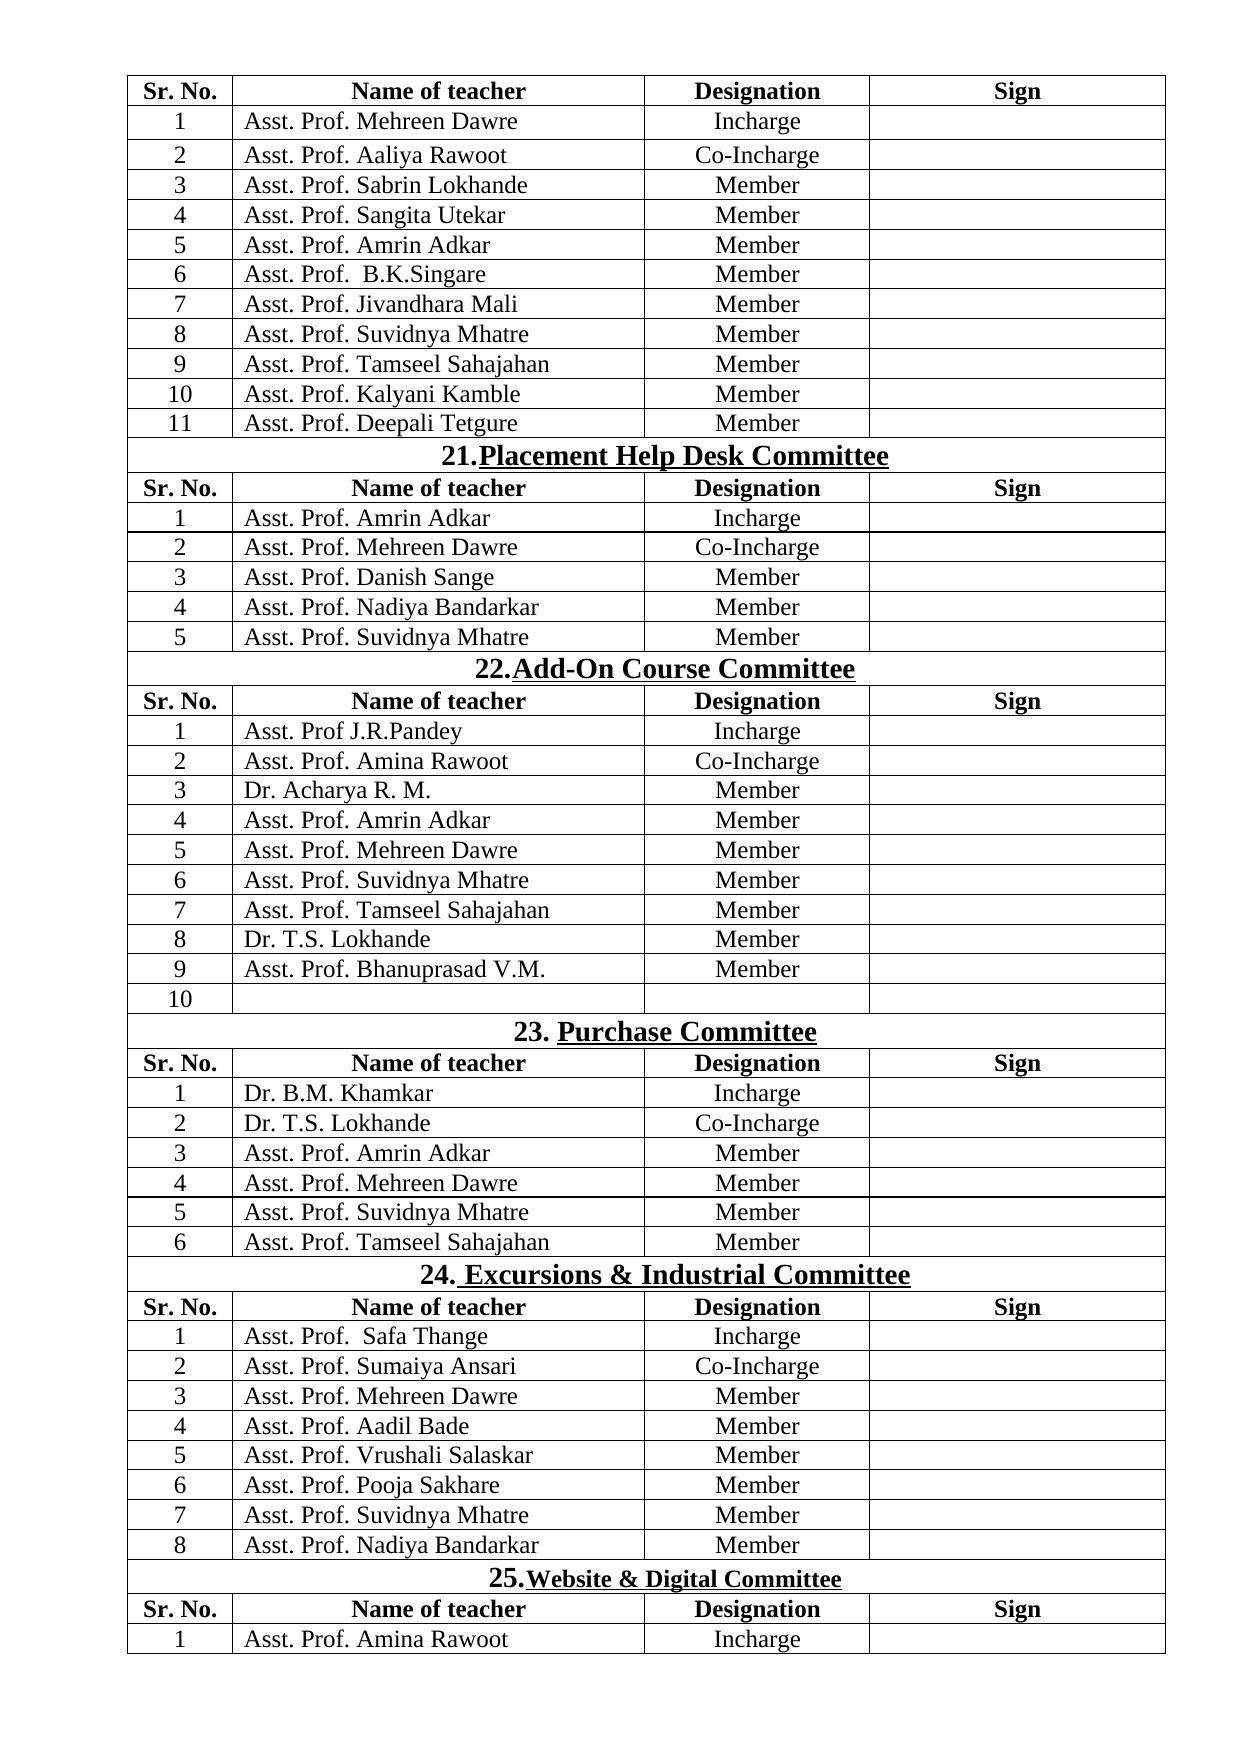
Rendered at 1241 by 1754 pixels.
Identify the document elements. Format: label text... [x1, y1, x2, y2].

table_cell 2 [128, 1351, 232, 1380]
table_cell Asst. Prof. Amrin Adkar [233, 503, 644, 531]
table_cell Asst. Prof. Sabrin Lokhande [233, 170, 644, 199]
table_cell [870, 379, 1165, 407]
table_cell Member [645, 925, 869, 953]
table_cell Asst. Prof. Suvidnya Mhatre [233, 865, 644, 894]
table_cell Member [645, 776, 869, 804]
table_cell 7 [128, 289, 232, 318]
table_cell 3 [128, 1381, 232, 1410]
table_cell Dr. T.S. Lokhande [233, 1108, 644, 1137]
table_cell Sign [870, 1594, 1165, 1623]
table_cell Dr. Acharya R. M. [233, 776, 644, 804]
table_cell Member [645, 349, 869, 378]
table_cell Asst. Prof. Mehreen Dawre [233, 1168, 644, 1196]
table_cell 5 [128, 835, 232, 864]
table_cell [870, 1411, 1165, 1439]
table_cell 4 [128, 1168, 232, 1196]
table_cell 2 [128, 140, 232, 169]
table_cell Asst. Prof. Sangita Utekar [233, 200, 644, 229]
table_cell 8 [128, 1530, 232, 1559]
table_cell Designation [645, 686, 869, 715]
table_cell [870, 409, 1165, 437]
table_cell Member [645, 895, 869, 923]
table_cell Member [645, 319, 869, 348]
table_cell Incharge [645, 1321, 869, 1350]
table_cell Name of teacher [233, 1594, 644, 1623]
table_cell Sr. No. [128, 473, 232, 502]
table_cell Designation [645, 1049, 869, 1077]
table_cell Asst. Prof. Mehreen Dawre [233, 1381, 644, 1410]
table_cell 3 [128, 1138, 232, 1167]
table_cell [870, 1624, 1165, 1653]
table_cell Member [645, 170, 869, 199]
table_cell 3 [128, 562, 232, 591]
table_cell [870, 106, 1165, 139]
table_cell Sign [870, 473, 1165, 502]
table_cell [870, 835, 1165, 864]
table_cell [870, 503, 1165, 531]
table_cell Member [645, 1411, 869, 1439]
table_cell Asst. Prof. Tamseel Sahajahan [233, 895, 644, 923]
table_cell 4 [128, 1411, 232, 1439]
table_cell [870, 805, 1165, 834]
table_cell Asst. Prof. Suvidnya Mhatre [233, 1198, 644, 1226]
table_cell Member [645, 409, 869, 437]
table_cell Member [645, 805, 869, 834]
table_cell [870, 925, 1165, 953]
table_cell Asst. Prof. Mehreen Dawre [233, 106, 644, 139]
table_cell 1 [128, 1321, 232, 1350]
table_cell Member [645, 1227, 869, 1256]
table_cell 6 [128, 1227, 232, 1256]
table_cell [870, 984, 1165, 1013]
table_cell Designation [645, 1292, 869, 1320]
table_cell Asst. Prof. Safa Thange [233, 1321, 644, 1350]
table_cell [870, 1198, 1165, 1226]
table_cell Member [645, 562, 869, 591]
table_cell [870, 1321, 1165, 1350]
table_cell Asst. Prof J.R.Pandey [233, 716, 644, 745]
table_cell Member [645, 289, 869, 318]
table_cell Asst. Prof. Amina Rawoot [233, 1624, 644, 1653]
table_cell [870, 562, 1165, 591]
table_cell 2 [128, 1108, 232, 1137]
table_cell 7 [128, 895, 232, 923]
table_cell [870, 1381, 1165, 1410]
table_cell [870, 622, 1165, 651]
table_cell [870, 1227, 1165, 1256]
table_cell Sign [870, 76, 1165, 105]
table_cell Co-Incharge [645, 533, 869, 561]
table_cell 4 [128, 592, 232, 621]
table_cell 9 [128, 954, 232, 983]
table_cell 11 [128, 409, 232, 437]
table_cell Name of teacher [233, 473, 644, 502]
table_cell 1 [128, 1078, 232, 1107]
table_cell 5 [128, 1441, 232, 1469]
table_cell Incharge [645, 1624, 869, 1653]
table_cell [870, 140, 1165, 169]
table_cell 10 [128, 984, 232, 1013]
table_cell Asst. Prof. Amrin Adkar [233, 805, 644, 834]
table_cell 2 [128, 533, 232, 561]
table_cell Asst. Prof. Bhanuprasad V.M. [233, 954, 644, 983]
table_cell 1 [128, 1624, 232, 1653]
table_cell Dr. B.M. Khamkar [233, 1078, 644, 1107]
table_cell Asst. Prof. Nadiya Bandarkar [233, 1530, 644, 1559]
table_cell Member [645, 200, 869, 229]
table_cell Placement Help Desk Committee [128, 438, 1165, 472]
table_cell Member [645, 1441, 869, 1469]
table_cell 4 [128, 805, 232, 834]
table_cell 6 [128, 260, 232, 288]
table_cell Asst. Prof. Pooja Sakhare [233, 1470, 644, 1499]
table_cell Member [645, 1500, 869, 1529]
table_cell Asst. Prof. Vrushali Salaskar [233, 1441, 644, 1469]
table_cell Name of teacher [233, 686, 644, 715]
table_cell [870, 1351, 1165, 1380]
table_cell Member [645, 1168, 869, 1196]
table_cell 2 [128, 746, 232, 774]
table_cell Sign [870, 1292, 1165, 1320]
table_cell Asst. Prof. Jivandhara Mali [233, 289, 644, 318]
table_cell Asst. Prof. Mehreen Dawre [233, 533, 644, 561]
table_cell [870, 1441, 1165, 1469]
table_cell [870, 895, 1165, 923]
table_cell Asst. Prof. Aaliya Rawoot [233, 140, 644, 169]
table_cell 5 [128, 1198, 232, 1226]
table_cell Member [645, 1198, 869, 1226]
table_cell [870, 1470, 1165, 1499]
table_cell 6 [128, 1470, 232, 1499]
table_cell Dr. T.S. Lokhande [233, 925, 644, 953]
table_cell 5 [128, 622, 232, 651]
table_cell Member [645, 1530, 869, 1559]
table_cell [870, 746, 1165, 774]
table_cell [645, 984, 869, 1013]
table_cell Asst. Prof. Suvidnya Mhatre [233, 622, 644, 651]
table_cell Sr. No. [128, 1594, 232, 1623]
table_cell 10 [128, 379, 232, 407]
table_cell Asst. Prof. Tamseel Sahajahan [233, 1227, 644, 1256]
table_cell Asst. Prof. B.K.Singare [233, 260, 644, 288]
table_cell Asst. Prof. Kalyani Kamble [233, 379, 644, 407]
table_cell Sign [870, 686, 1165, 715]
table_cell Designation [645, 473, 869, 502]
table_cell Add-On Course Committee [128, 652, 1165, 685]
table_cell [870, 1530, 1165, 1559]
table_cell Co-Incharge [645, 140, 869, 169]
table_cell Asst. Prof. Tamseel Sahajahan [233, 349, 644, 378]
table_cell 1 [128, 503, 232, 531]
table_cell Asst. Prof. Suvidnya Mhatre [233, 319, 644, 348]
table_cell 8 [128, 925, 232, 953]
table_cell [870, 200, 1165, 229]
table_cell 9 [128, 349, 232, 378]
table_cell 7 [128, 1500, 232, 1529]
table_cell Asst. Prof. Suvidnya Mhatre [233, 1500, 644, 1529]
table_cell Sr. No. [128, 1049, 232, 1077]
table_cell Asst. Prof. Sumaiya Ansari [233, 1351, 644, 1380]
table_cell Incharge [645, 106, 869, 139]
table_cell Sr. No. [128, 1292, 232, 1320]
table_cell Asst. Prof. Amina Rawoot [233, 746, 644, 774]
table_cell Purchase Committee [128, 1014, 1165, 1047]
table_cell Co-Incharge [645, 1351, 869, 1380]
table_cell Sr. No. [128, 76, 232, 105]
table_cell Member [645, 1138, 869, 1167]
table_cell Asst. Prof. Mehreen Dawre [233, 835, 644, 864]
table_cell Member [645, 954, 869, 983]
table_cell Designation [645, 76, 869, 105]
table_cell 8 [128, 319, 232, 348]
table_cell Co-Incharge [645, 1108, 869, 1137]
table_cell Asst. Prof. Amrin Adkar [233, 1138, 644, 1167]
table_cell Asst. Prof. Aadil Bade [233, 1411, 644, 1439]
table_cell 6 [128, 865, 232, 894]
table_cell Member [645, 865, 869, 894]
table_cell [870, 533, 1165, 561]
table_cell Member [645, 1470, 869, 1499]
table_cell Name of teacher [233, 1049, 644, 1077]
table_cell [870, 289, 1165, 318]
table_cell 3 [128, 170, 232, 199]
table_cell Member [645, 592, 869, 621]
table_cell [870, 716, 1165, 745]
table_cell [870, 865, 1165, 894]
table_cell [870, 230, 1165, 258]
table_cell Incharge [645, 716, 869, 745]
table_cell [233, 984, 644, 1013]
table_cell Co-Incharge [645, 746, 869, 774]
table_cell [870, 1108, 1165, 1137]
table_cell Member [645, 622, 869, 651]
table_cell [870, 1138, 1165, 1167]
table_cell Asst. Prof. Nadiya Bandarkar [233, 592, 644, 621]
table_cell 4 [128, 200, 232, 229]
table_cell [870, 1168, 1165, 1196]
table_cell Sign [870, 1049, 1165, 1077]
table_cell [870, 1500, 1165, 1529]
table_cell Incharge [645, 1078, 869, 1107]
table_cell Member [645, 230, 869, 258]
table_cell Asst. Prof. Deepali Tetgure [233, 409, 644, 437]
table_cell Name of teacher [233, 76, 644, 105]
table_cell Sr. No. [128, 686, 232, 715]
table_cell 1 [128, 716, 232, 745]
table_cell 1 [128, 106, 232, 139]
table_cell [870, 954, 1165, 983]
table_cell Designation [645, 1594, 869, 1623]
table_cell Incharge [645, 503, 869, 531]
table_cell [870, 260, 1165, 288]
table_cell Member [645, 1381, 869, 1410]
table_cell Name of teacher [233, 1292, 644, 1320]
table_cell [870, 776, 1165, 804]
table_cell [870, 592, 1165, 621]
table_cell [870, 319, 1165, 348]
table_cell 3 [128, 776, 232, 804]
table_cell [870, 170, 1165, 199]
table_cell [870, 349, 1165, 378]
table_cell Website & Digital Committee [128, 1560, 1165, 1593]
table_cell Asst. Prof. Danish Sange [233, 562, 644, 591]
table_cell Member [645, 260, 869, 288]
table_cell [870, 1078, 1165, 1107]
table_cell Asst. Prof. Amrin Adkar [233, 230, 644, 258]
table_cell Member [645, 835, 869, 864]
table_cell Excursions & Industrial Committee [128, 1257, 1165, 1291]
table_cell 5 [128, 230, 232, 258]
table_cell Member [645, 379, 869, 407]
